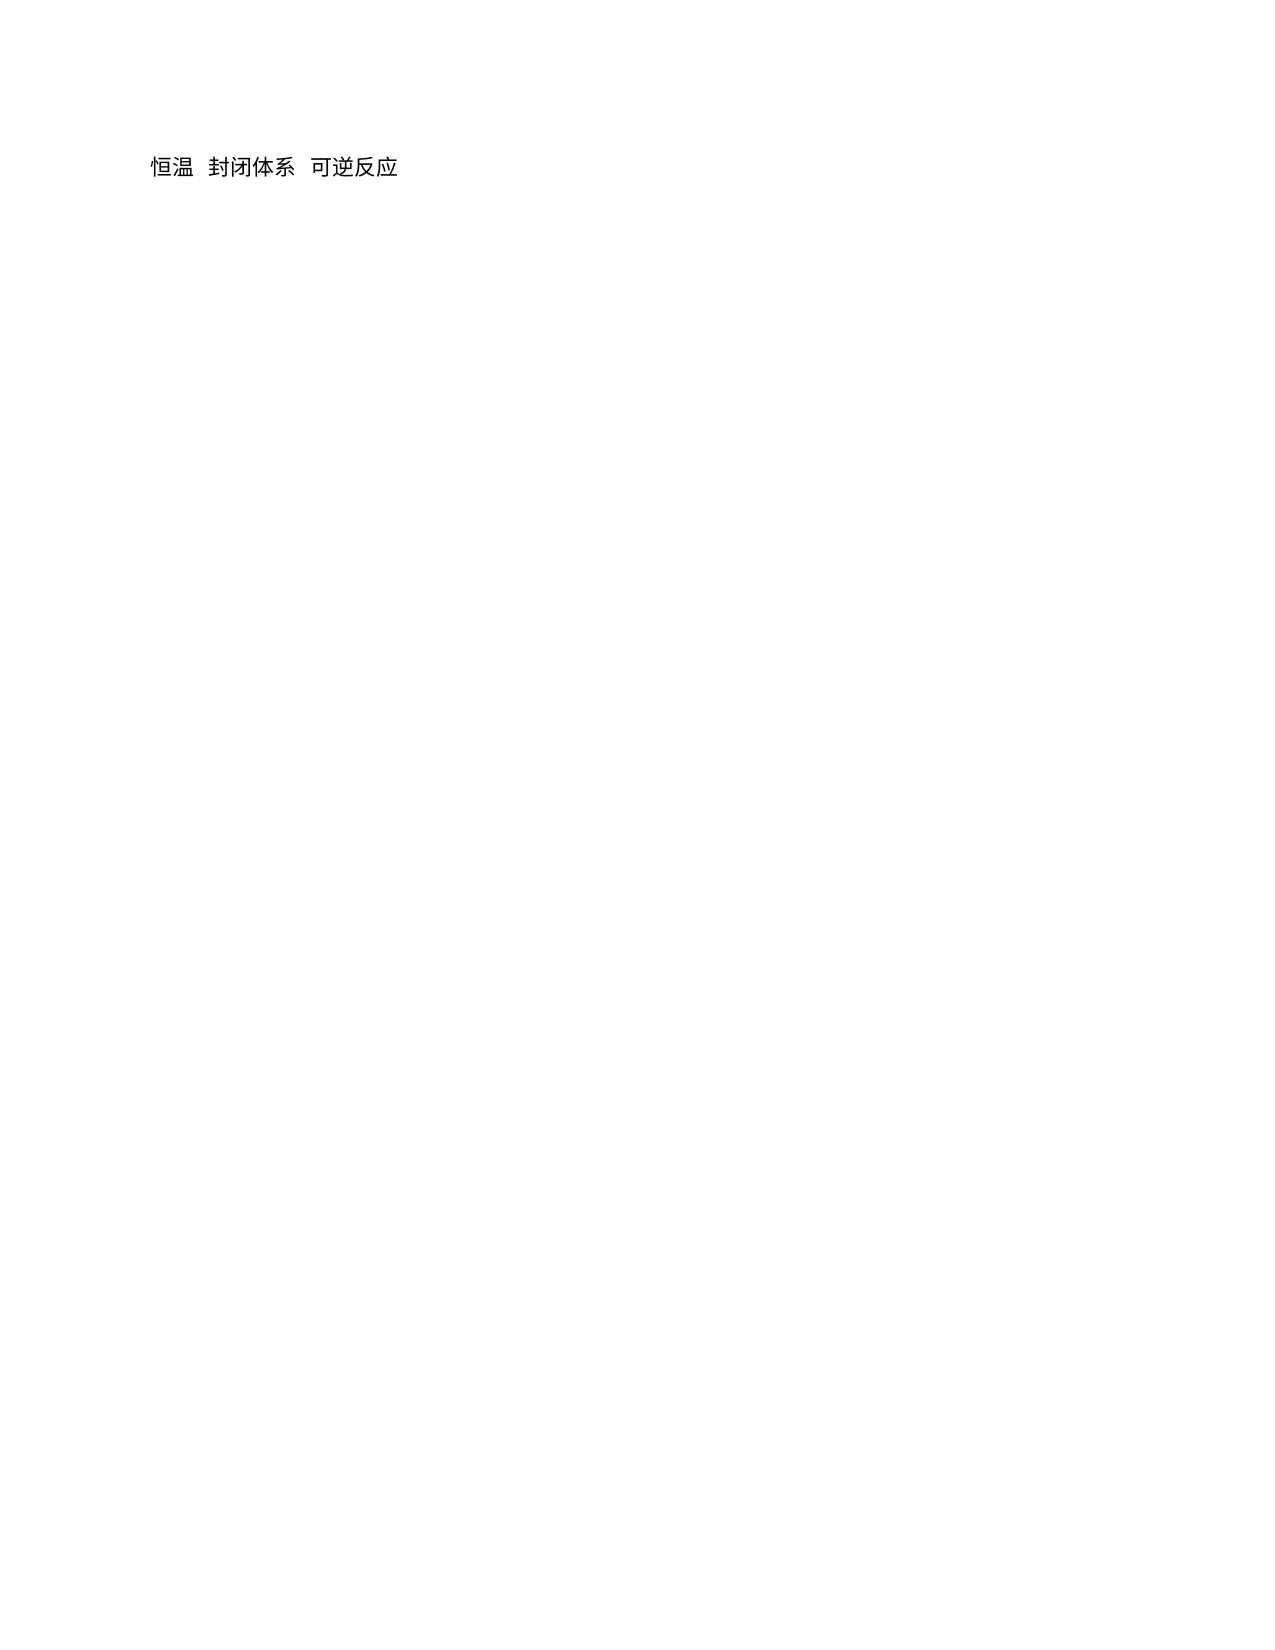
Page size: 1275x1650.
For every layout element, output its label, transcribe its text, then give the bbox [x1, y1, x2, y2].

text 恒温 封闭体系 可逆反应 [150, 150, 1125, 184]
